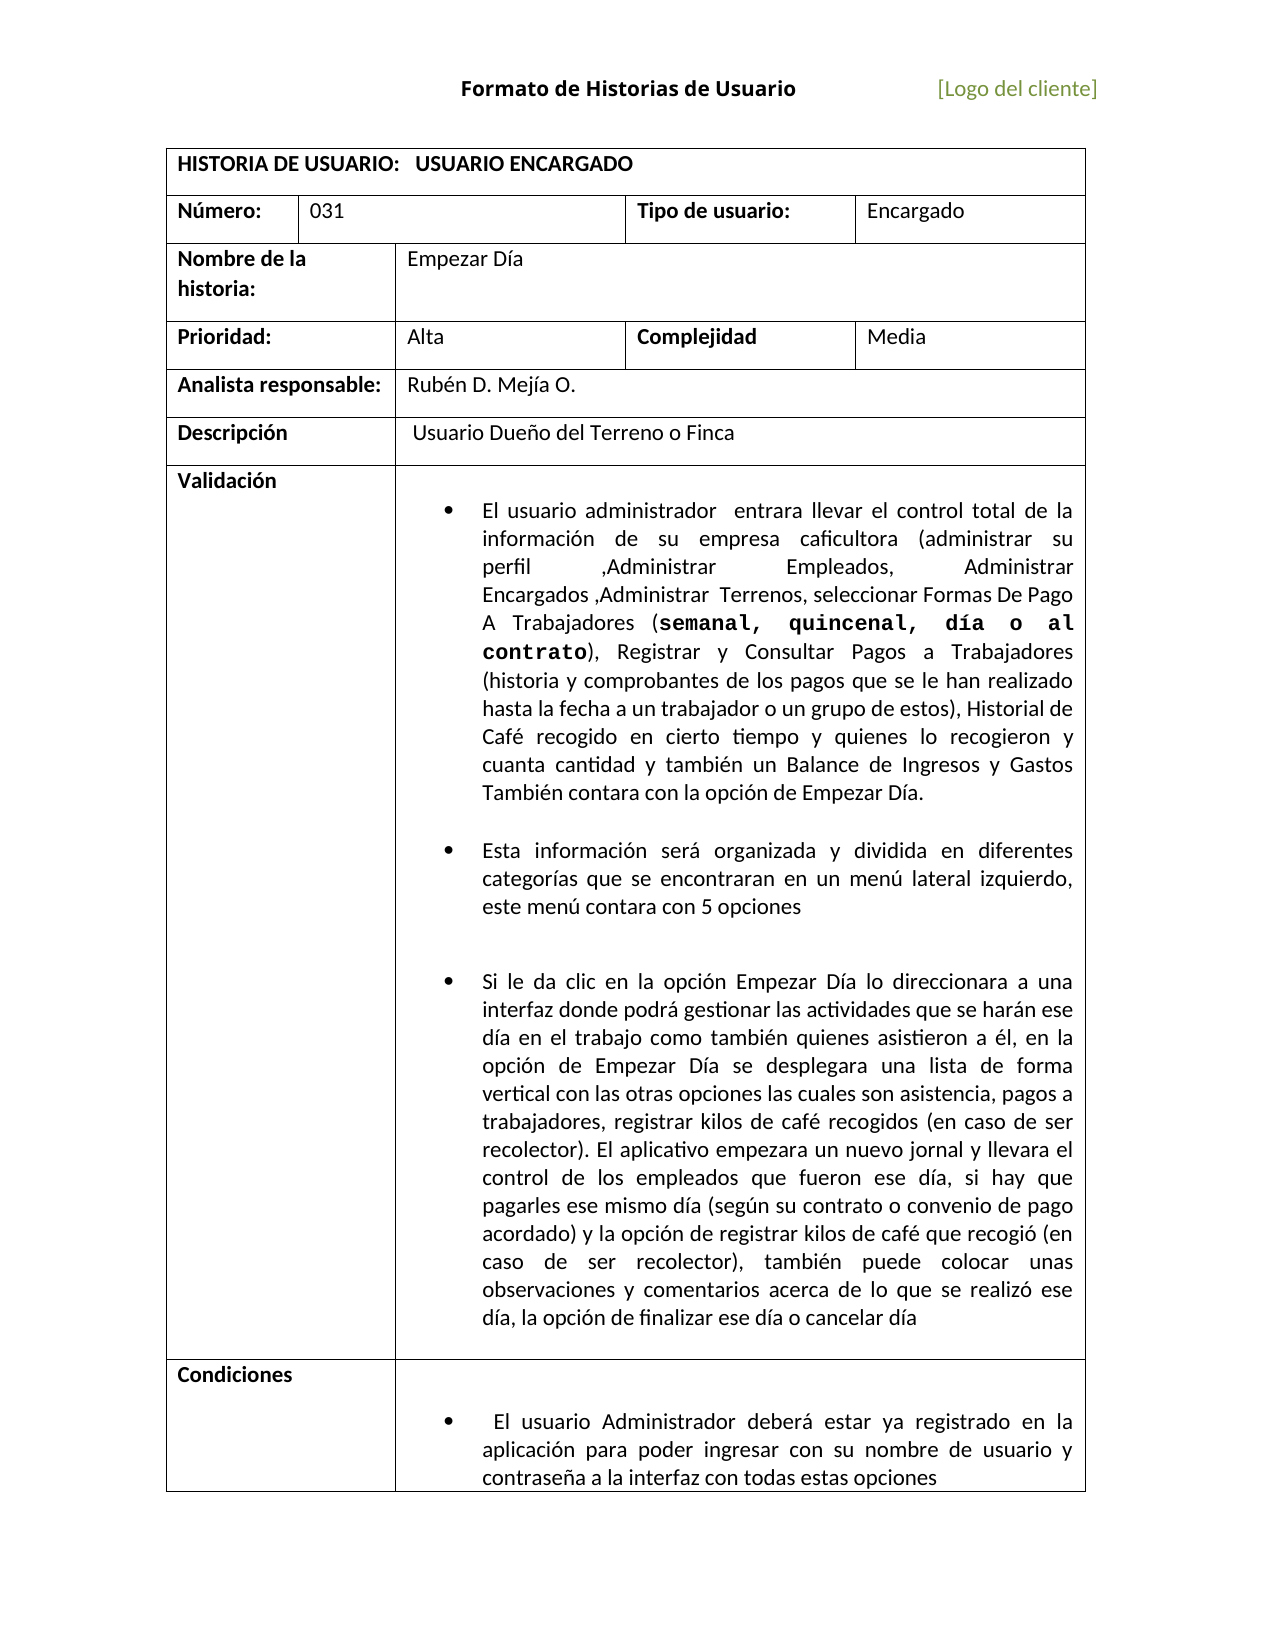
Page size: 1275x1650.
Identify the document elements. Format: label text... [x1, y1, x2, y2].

table_cell Validación [167, 466, 395, 1359]
table_cell Analista responsable: [167, 370, 395, 417]
table_cell El usuario administrador entrara llevar el control total de la información de su empresa caficultora (administrar su perfil ,Administrar Empleados, Administrar Encargados ,Administrar Terrenos, seleccionar Formas De Pago A Trabajadores (semanal, quincenal, día o al contrato), Registrar y Consultar Pagos a Trabajadores (historia y comprobantes de los pagos que se le han realizado hasta la fecha a un trabajador o un grupo de estos), Historial de Café recogido en cierto tiempo y quienes lo recogieron y cuanta cantidad y también un Balance de Ingresos y Gastos También contara con la opción de Empezar Día. Esta información será organizada y dividida en diferentes categorías que se encontraran en un menú lateral izquierdo, este menú contara con 5 opciones Si le da clic en la opción Empezar Día lo direccionara a una interfaz donde podrá gestionar las actividades que se harán ese día en el trabajo como también quienes asistieron a él, en la opción de Empezar Día se desplegara una lista de forma vertical con las otras opciones las cuales son asistencia, pagos a trabajadores, registrar kilos de café recogidos (en caso de ser recolector). El aplicativo empezara un nuevo jornal y llevara el control de los empleados que fueron ese día, si hay que pagarles ese mismo día (según su contrato o convenio de pago acordado) y la opción de registrar kilos de café que recogió (en caso de ser recolector), también puede colocar unas observaciones y comentarios acerca de lo que se realizó ese día, la opción de finalizar ese día o cancelar día [396, 466, 1085, 1359]
table_cell Empezar Día [396, 244, 1085, 321]
table_header HISTORIA DE USUARIO: USUARIO ENCARGADO [167, 149, 1085, 195]
table_cell Rubén D. Mejía O. [396, 370, 1085, 417]
table_cell Usuario Dueño del Terreno o Finca [396, 418, 1085, 465]
table_cell Prioridad: [167, 322, 395, 369]
table_cell Encargado [856, 196, 1085, 243]
table_cell Número: [167, 196, 298, 243]
table_cell 031 [299, 196, 625, 243]
table_cell Tipo de usuario: [626, 196, 855, 243]
table_cell Condiciones [167, 1360, 395, 1491]
table_cell Media [856, 322, 1085, 369]
table_cell Complejidad [626, 322, 855, 369]
table_cell Descripción [167, 418, 395, 465]
table_cell Nombre de la historia: [167, 244, 395, 321]
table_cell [396, 1360, 1085, 1491]
table_cell Alta [396, 322, 625, 369]
